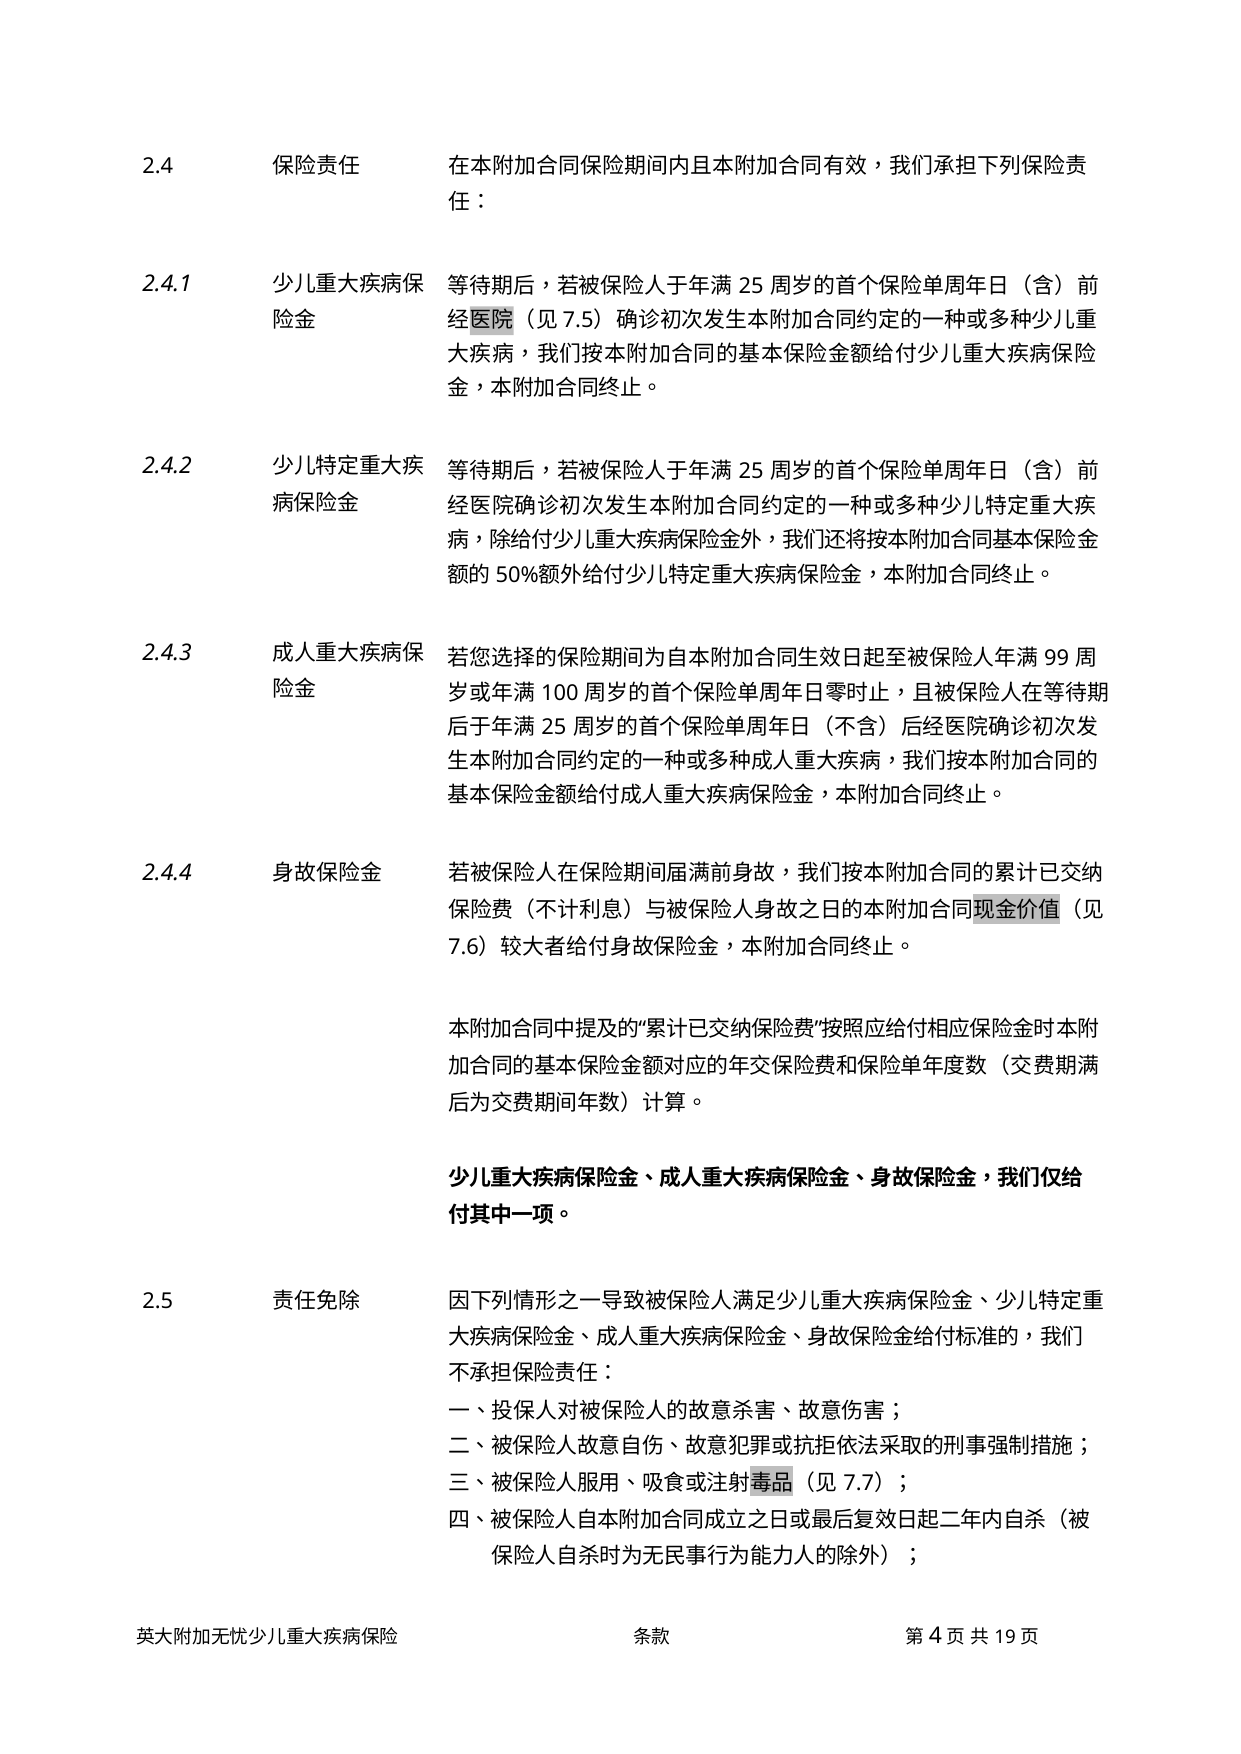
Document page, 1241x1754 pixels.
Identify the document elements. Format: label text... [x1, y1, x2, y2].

text 若您选择的保险期间为自本附加合同生效日起至被保险人年满 99 周 [448, 642, 1115, 672]
list 责任免除 因下列情形之一导致被保险人满足少儿重大疾病保险金、少儿特定重 [142, 1285, 1115, 1315]
text 一、投保人对被保险人的故意杀害、故意伤害； [448, 1394, 1115, 1424]
text 二、被保险人故意自伤、故意犯罪或抗拒依法采取的刑事强制措施； 三、被保险人服用、吸食或注射毒品（见 7.7）； [448, 1430, 1105, 1496]
text 保险费（不计利息）与被保险人身故之日的本附加合同现金价值（见 [448, 894, 973, 924]
text 大疾病保险金、成人重大疾病保险金、身故保险金给付标准的，我们不承担保险责任： [448, 1321, 1099, 1387]
text 7.6）较大者给付身故保险金，本附加合同终止。 [448, 931, 1115, 961]
list 少儿重大疾病保险金 [142, 267, 426, 334]
list 保险责任 在本附加合同保险期间内且本附加合同有效，我们承担下列保险责 [142, 151, 1115, 180]
list 成人重大疾病保险金 [142, 636, 426, 703]
list 身故保险金 若被保险人在保险期间届满前身故，我们按本附加合同的累计已交纳 [142, 856, 1115, 887]
subtitle 少儿重大疾病保险金、成人重大疾病保险金、身故保险金，我们仅给付其中一项。 [448, 1162, 1099, 1229]
text 四、被保险人自本附加合同成立之日或最后复效日起二年内自杀（被保险人自杀时为无民事行为能力人的除外）； [448, 1504, 1099, 1569]
text 岁或年满 100 周岁的首个保险单周年日零时止，且被保险人在等待期 [448, 676, 1115, 706]
text 等待期后，若被保险人于年满 25 周岁的首个保险单周年日（含）前经医院（见 7.5）确诊初次发生本附加合同约定的一种或多种少儿重大疾病，我们按本附加合同的基本保险金额给付少儿重大疾病保险金，本附加合同终止。 [447, 270, 1099, 402]
text 等待期后，若被保险人于年满 25 周岁的首个保险单周年日（含）前经医院确诊初次发生本附加合同约定的一种或多种少儿特定重大疾病，除给付少儿重大疾病保险金外，我们还将按本附加合同基本保险金额的 50%额外给付少儿特定重大疾病保险金，本附加合同终止。 [447, 456, 1099, 589]
text 本附加合同中提及的“累计已交纳保险费”按照应给付相应保险金时本附加合同的基本保险金额对应的年交保险费和保险单年度数（交费期满后为交费期间年数）计算。 [448, 1013, 1099, 1117]
text 后于年满 25 周岁的首个保险单周年日（不含）后经医院确诊初次发生本附加合同约定的一种或多种成人重大疾病，我们按本附加合同的基本保险金额给付成人重大疾病保险金，本附加合同终止。 [448, 711, 1099, 809]
list 少儿特定重大疾病保险金 [142, 449, 426, 516]
text 任： [448, 186, 1115, 216]
